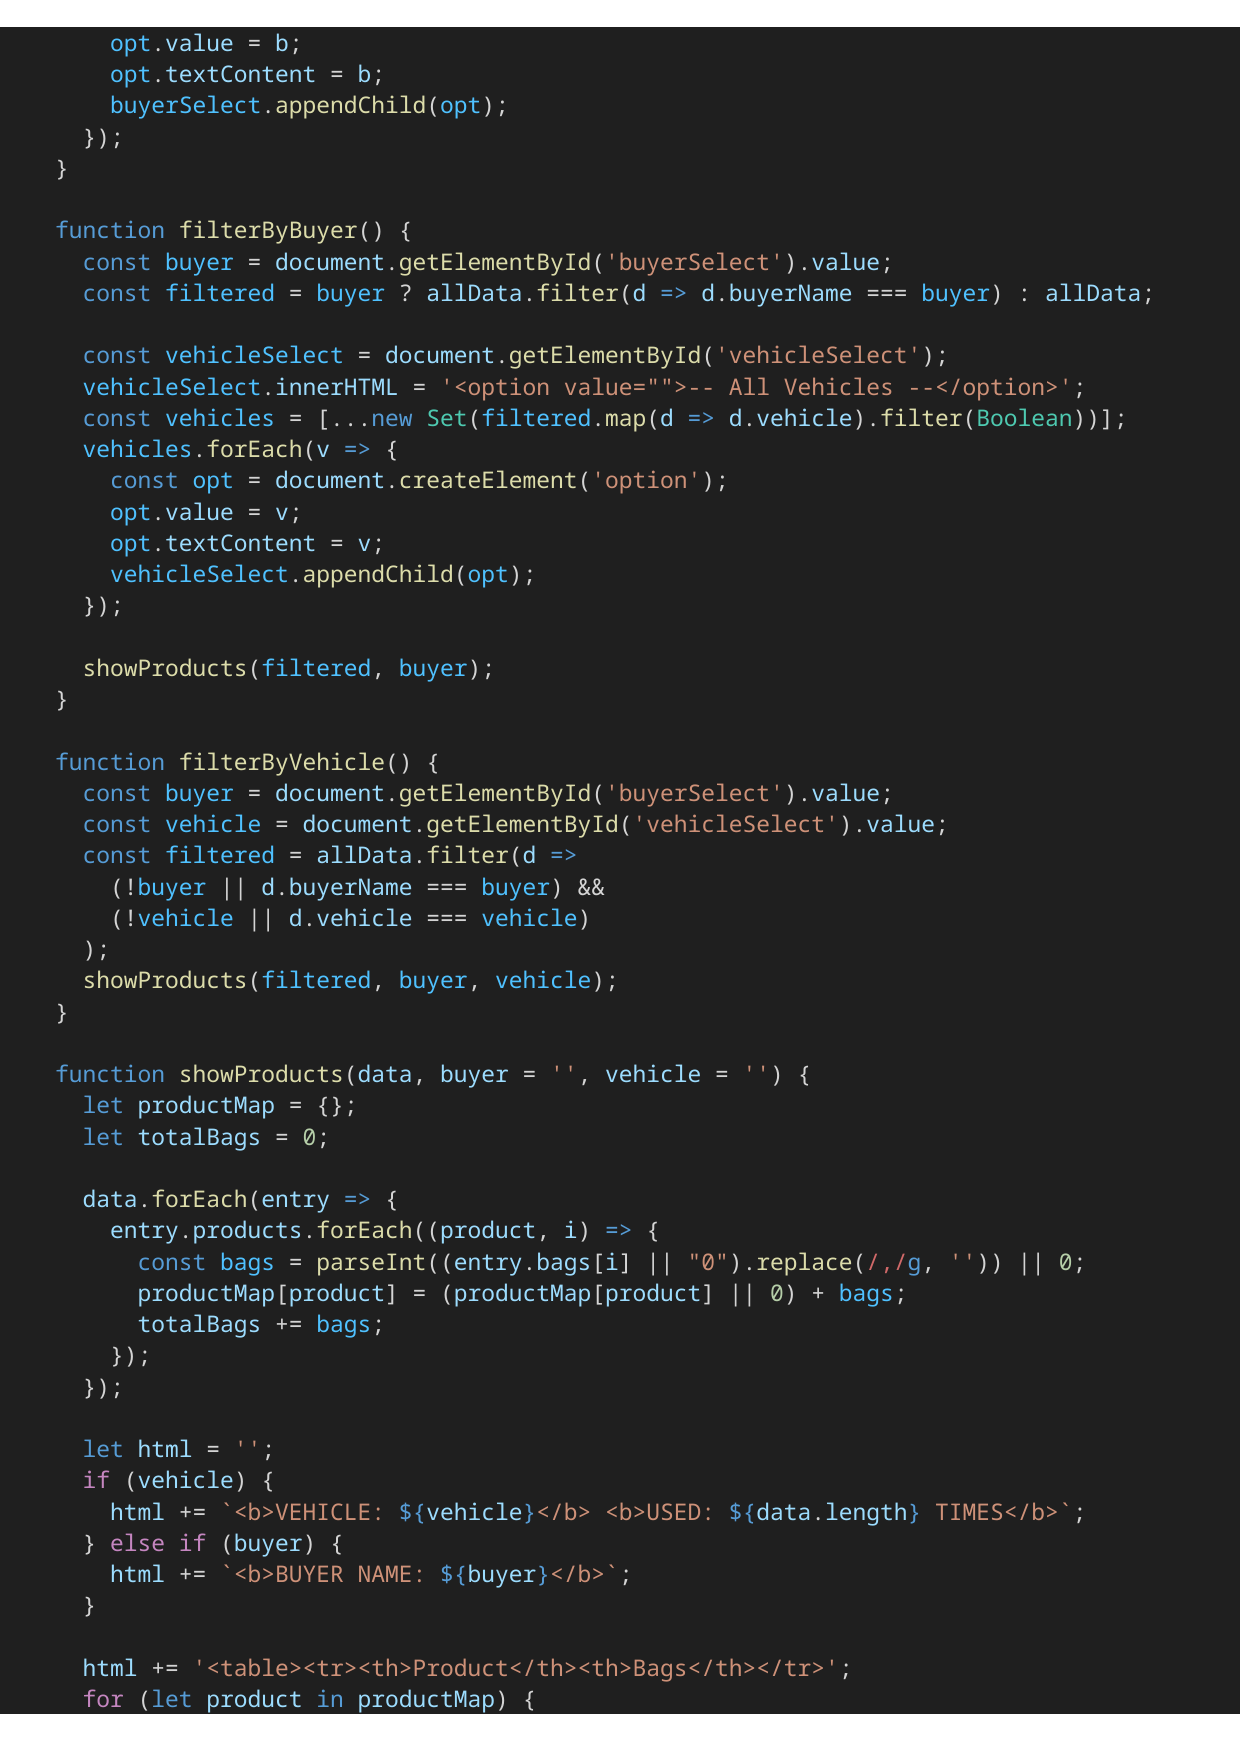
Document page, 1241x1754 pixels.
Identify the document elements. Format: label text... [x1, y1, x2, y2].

text }); [0, 589, 1240, 621]
text } [0, 1589, 1240, 1621]
text } [0, 152, 1240, 183]
text const buyer = document.getElementById('buyerSelect').value; [0, 777, 1240, 808]
text function filterByBuyer() { [0, 214, 1240, 246]
text const bags = parseInt((entry.bags[i] || "0").replace(/,/g, '')) || 0; [0, 1246, 1240, 1277]
text function filterByVehicle() { [0, 746, 1240, 777]
text for (let product in productMap) { [0, 1683, 1240, 1714]
text } [0, 996, 1240, 1027]
text entry.products.forEach((product, i) => { [0, 1214, 1240, 1246]
text }); [0, 1339, 1240, 1371]
text }); [0, 121, 1240, 152]
text opt.value = b; [0, 27, 1240, 58]
text (!buyer || d.buyerName === buyer) && [0, 871, 1240, 902]
text } [0, 683, 1240, 714]
text totalBags += bags; [0, 1308, 1240, 1339]
text vehicles.forEach(v => { [0, 433, 1240, 464]
text productMap[product] = (productMap[product] || 0) + bags; [0, 1277, 1240, 1308]
text const vehicleSelect = document.getElementById('vehicleSelect'); [0, 339, 1240, 371]
text vehicleSelect.appendChild(opt); [0, 558, 1240, 589]
text (!vehicle || d.vehicle === vehicle) [0, 902, 1240, 933]
text const opt = document.createElement('option'); [0, 464, 1240, 496]
text data.forEach(entry => { [0, 1183, 1240, 1214]
text html += `<b>VEHICLE: ${vehicle}</b> <b>USED: ${data.length} TIMES</b>`; [0, 1496, 1240, 1527]
text }); [0, 1371, 1240, 1402]
text const filtered = buyer ? allData.filter(d => d.buyerName === buyer) : allData; [0, 277, 1240, 308]
text buyerSelect.appendChild(opt); [0, 89, 1240, 121]
text const buyer = document.getElementById('buyerSelect').value; [0, 246, 1240, 277]
text const vehicle = document.getElementById('vehicleSelect').value; [0, 808, 1240, 839]
text html += `<b>BUYER NAME: ${buyer}</b>`; [0, 1558, 1240, 1589]
text let totalBags = 0; [0, 1121, 1240, 1152]
text } else if (buyer) { [0, 1527, 1240, 1558]
text opt.textContent = b; [0, 58, 1240, 89]
text opt.value = v; [0, 496, 1240, 527]
text let productMap = {}; [0, 1089, 1240, 1121]
text showProducts(filtered, buyer, vehicle); [0, 964, 1240, 996]
text showProducts(filtered, buyer); [0, 652, 1240, 683]
text if (vehicle) { [0, 1464, 1240, 1496]
text let html = ''; [0, 1433, 1240, 1464]
text html += '<table><tr><th>Product</th><th>Bags</th></tr>'; [0, 1652, 1240, 1683]
text opt.textContent = v; [0, 527, 1240, 558]
text vehicleSelect.innerHTML = '<option value="">-- All Vehicles --</option>'; [0, 371, 1240, 402]
text const vehicles = [...new Set(filtered.map(d => d.vehicle).filter(Boolean))]; [0, 402, 1240, 433]
text const filtered = allData.filter(d => [0, 839, 1240, 871]
text function showProducts(data, buyer = '', vehicle = '') { [0, 1058, 1240, 1089]
text ); [0, 933, 1240, 964]
